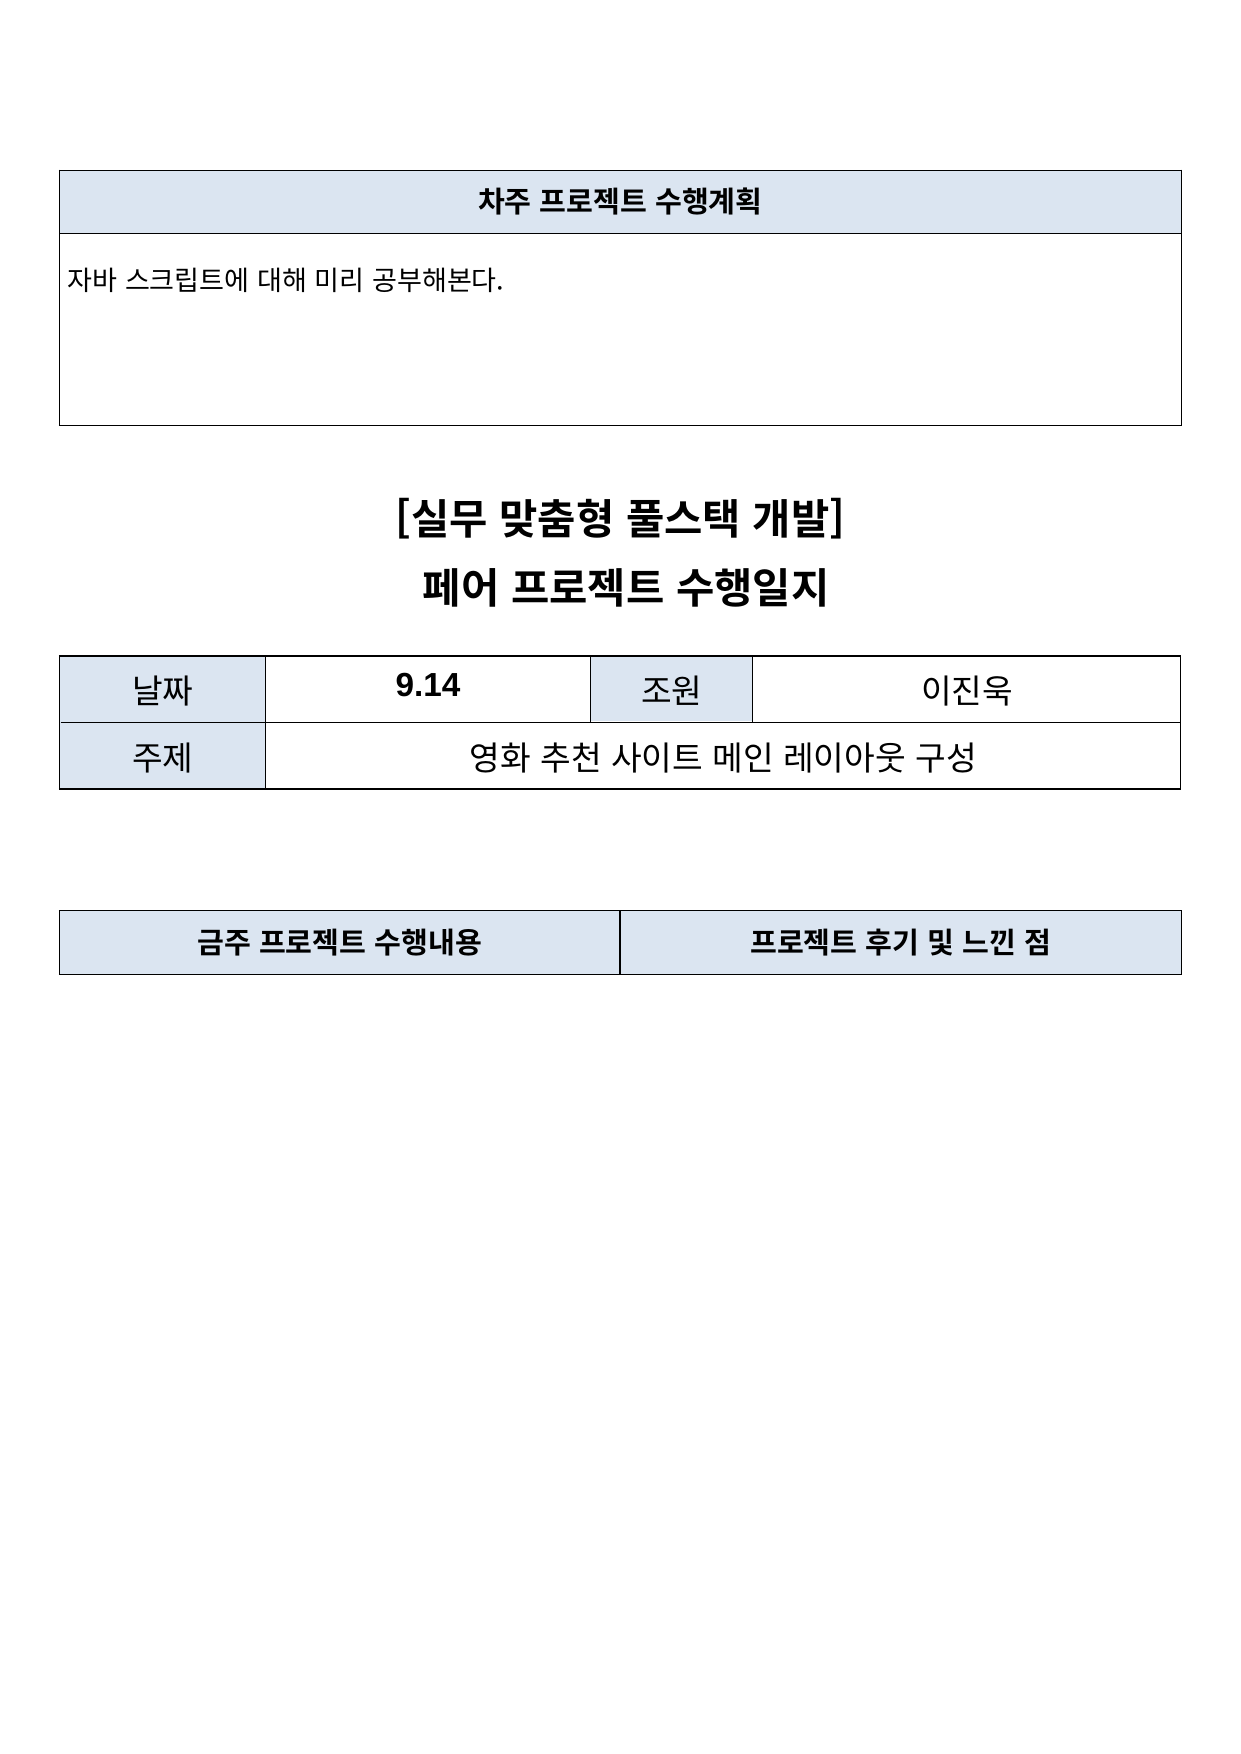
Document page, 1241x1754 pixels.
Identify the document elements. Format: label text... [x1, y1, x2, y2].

text 페어 프로젝트 수행일지 [59, 555, 1181, 616]
table_cell 영화 추천 사이트 메인 레이아웃 구성 [266, 723, 1180, 788]
table_header 이진욱 [753, 657, 1180, 721]
table_header 날짜 [60, 657, 265, 721]
table_header 차주 프로젝트 수행계획 [60, 171, 1181, 233]
table_header 프로젝트 후기 및 느낀 점 [621, 911, 1181, 974]
table_cell 자바 스크립트에 대해 미리 공부해본다. [60, 234, 1181, 425]
table_header 9.14 [266, 657, 590, 721]
table_cell 주제 [60, 723, 265, 788]
table_header 금주 프로젝트 수행내용 [60, 911, 619, 974]
text [실무 맞춤형 풀스택 개발] [59, 486, 1181, 546]
table_header 조원 [591, 657, 752, 721]
